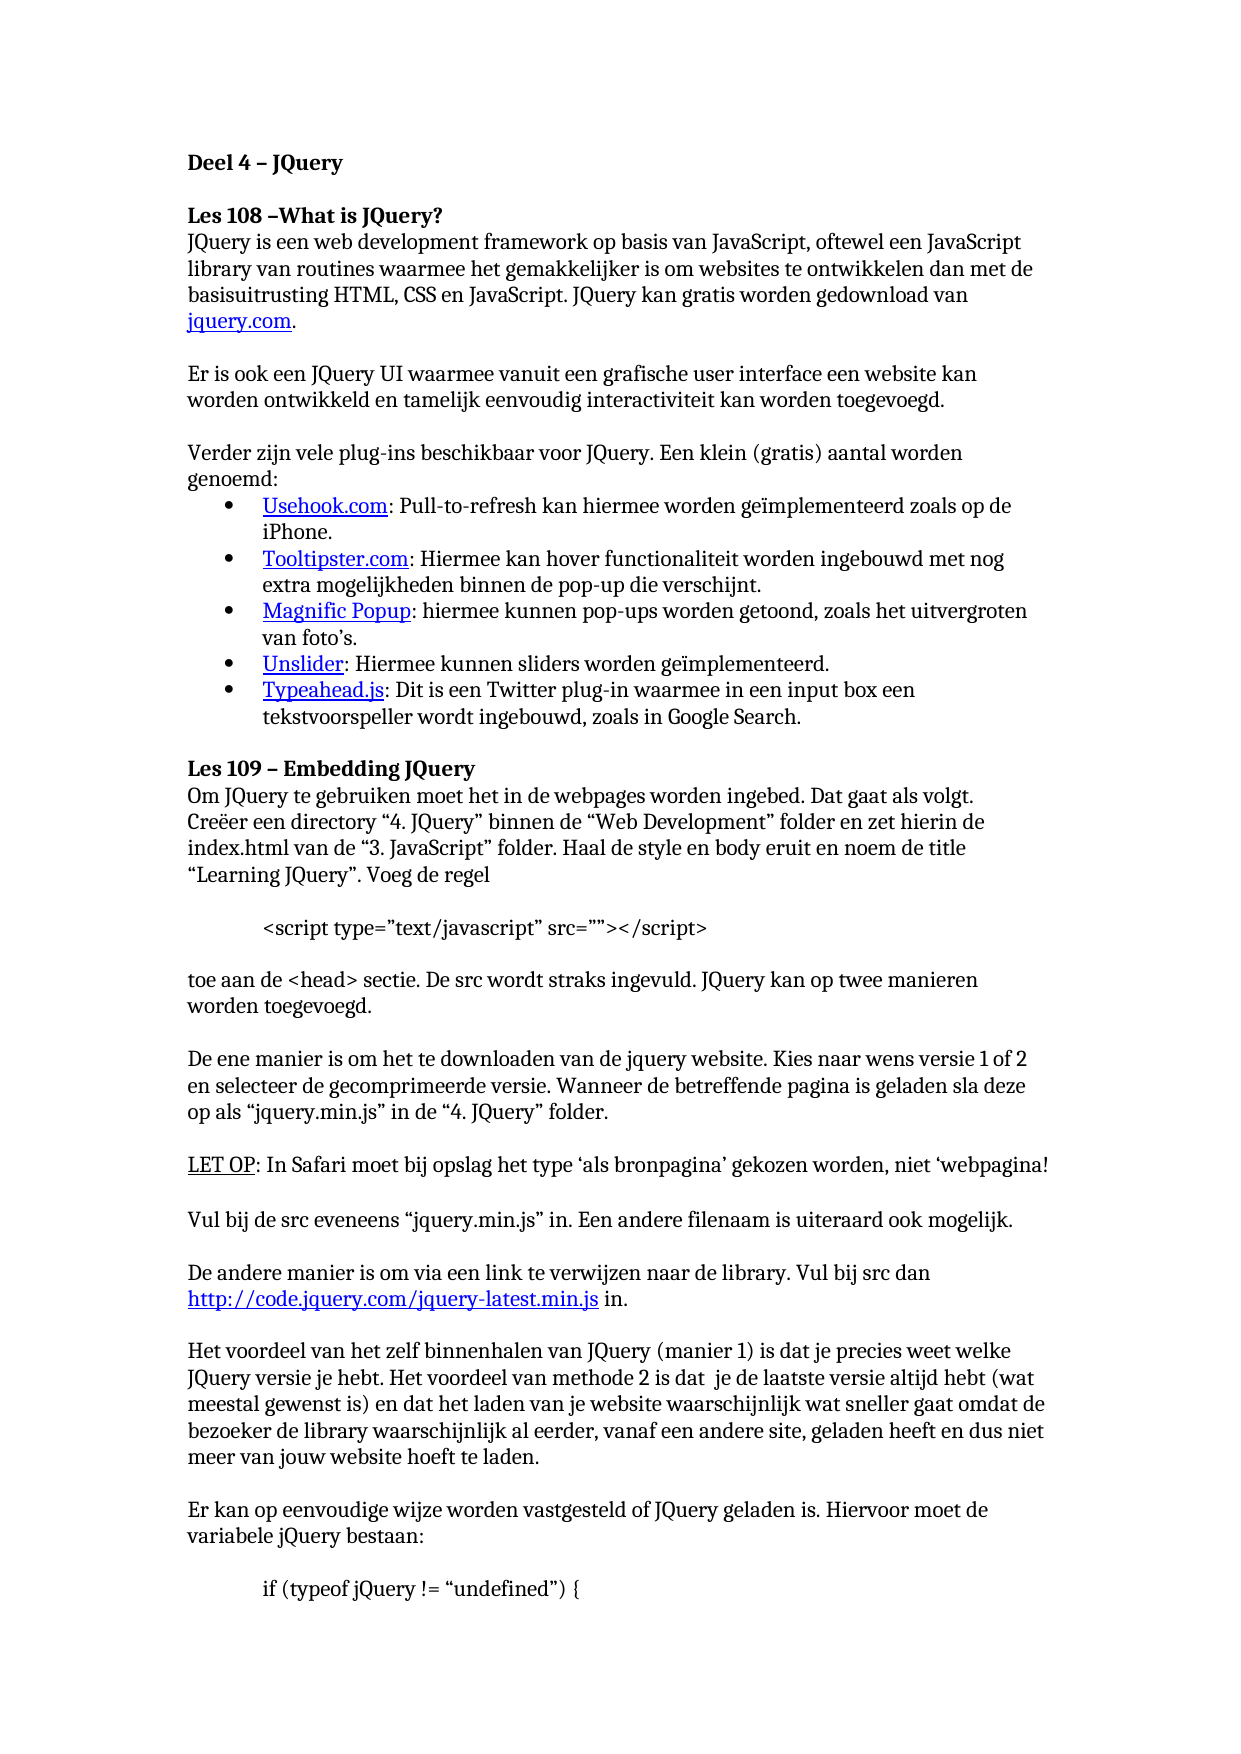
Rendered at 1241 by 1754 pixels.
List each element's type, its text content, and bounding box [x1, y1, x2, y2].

text toe aan de <head> sectie. De src wordt straks ingevuld. JQuery kan op twee manieren worden toegevoegd. [187, 967, 1053, 1020]
text Er is ook een JQuery UI waarmee vanuit een grafische user interface een website kan worden ontwikkeld en tamelijk eenvoudig interactiviteit kan worden toegevoegd. [187, 361, 1053, 413]
text De andere manier is om via een link te verwijzen naar de library. Vul bij src dan http://code.jquery.com/jquery-latest.min.js in. [187, 1259, 1053, 1312]
list Typeahead.js: Dit is een Twitter plug-in waarmee in een input box een tekstvoorspeller wordt ingebouwd, zoals in Google Search. [225, 677, 1053, 730]
text Creëer een directory “4. JQuery” binnen de “Web Development” folder en zet hierin de index.html van de “3. JavaScript” folder. Haal de style en body eruit en noem de title “Learning JQuery”. Voeg de regel [187, 809, 1053, 888]
text Les 108 –What is JQuery? [187, 203, 1053, 229]
list Usehook.com: Pull-to-refresh kan hiermee worden geïmplementeerd zoals op de iPhone. [225, 493, 1053, 545]
text JQuery is een web development framework op basis van JavaScript, oftewel een JavaScript library van routines waarmee het gemakkelijker is om websites te ontwikkelen dan met de basisuitrusting HTML, CSS en JavaScript. JQuery kan gratis worden gedownload van jquery.com. [187, 229, 1053, 334]
text Om JQuery te gebruiken moet het in de webpages worden ingebed. Dat gaat als volgt. [187, 782, 1053, 809]
text LET OP: In Safari moet bij opslag het type ‘als bronpagina’ gekozen worden, niet ‘webpagina! [187, 1151, 1053, 1207]
text Vul bij de src eveneens “jquery.min.js” in. Een andere filenaam is uiteraard ook mogelijk. [187, 1207, 1053, 1233]
text Deel 4 – JQuery [187, 150, 1053, 176]
list Magnific Popup: hiermee kunnen pop-ups worden getoond, zoals het uitvergroten van foto’s. [225, 598, 1053, 651]
text De ene manier is om het te downloaden van de jquery website. Kies naar wens versie 1 of 2 en selecteer de gecomprimeerde versie. Wanneer de betreffende pagina is geladen sla deze op als “jquery.min.js” in de “4. JQuery” folder. [187, 1046, 1053, 1125]
text Verder zijn vele plug-ins beschikbaar voor JQuery. Een klein (gratis) aantal worden genoemd: [187, 440, 1053, 493]
text if (typeof jQuery != “undefined”) { [187, 1576, 1053, 1602]
text Er kan op eenvoudige wijze worden vastgesteld of JQuery geladen is. Hiervoor moet de variabele jQuery bestaan: [187, 1496, 1053, 1549]
text <script type=”text/javascript” src=””></script> [187, 914, 1053, 941]
text Het voordeel van het zelf binnenhalen van JQuery (manier 1) is dat je precies weet welke JQuery versie je hebt. Het voordeel van methode 2 is dat je de laatste versie altijd hebt (wat meestal gewenst is) en dat het laden van je website waarschijnlijk wat sneller gaat omdat de bezoeker de library waarschijnlijk al eerder, vanaf een andere site, geladen heeft en dus niet meer van jouw website hoeft te laden. [187, 1338, 1053, 1470]
text Les 109 – Embedding JQuery [187, 756, 1053, 782]
list Tooltipster.com: Hiermee kan hover functionaliteit worden ingebouwd met nog extra mogelijkheden binnen de pop-up die verschijnt. [225, 545, 1053, 598]
list Unslider: Hiermee kunnen sliders worden geïmplementeerd. [225, 651, 1053, 677]
